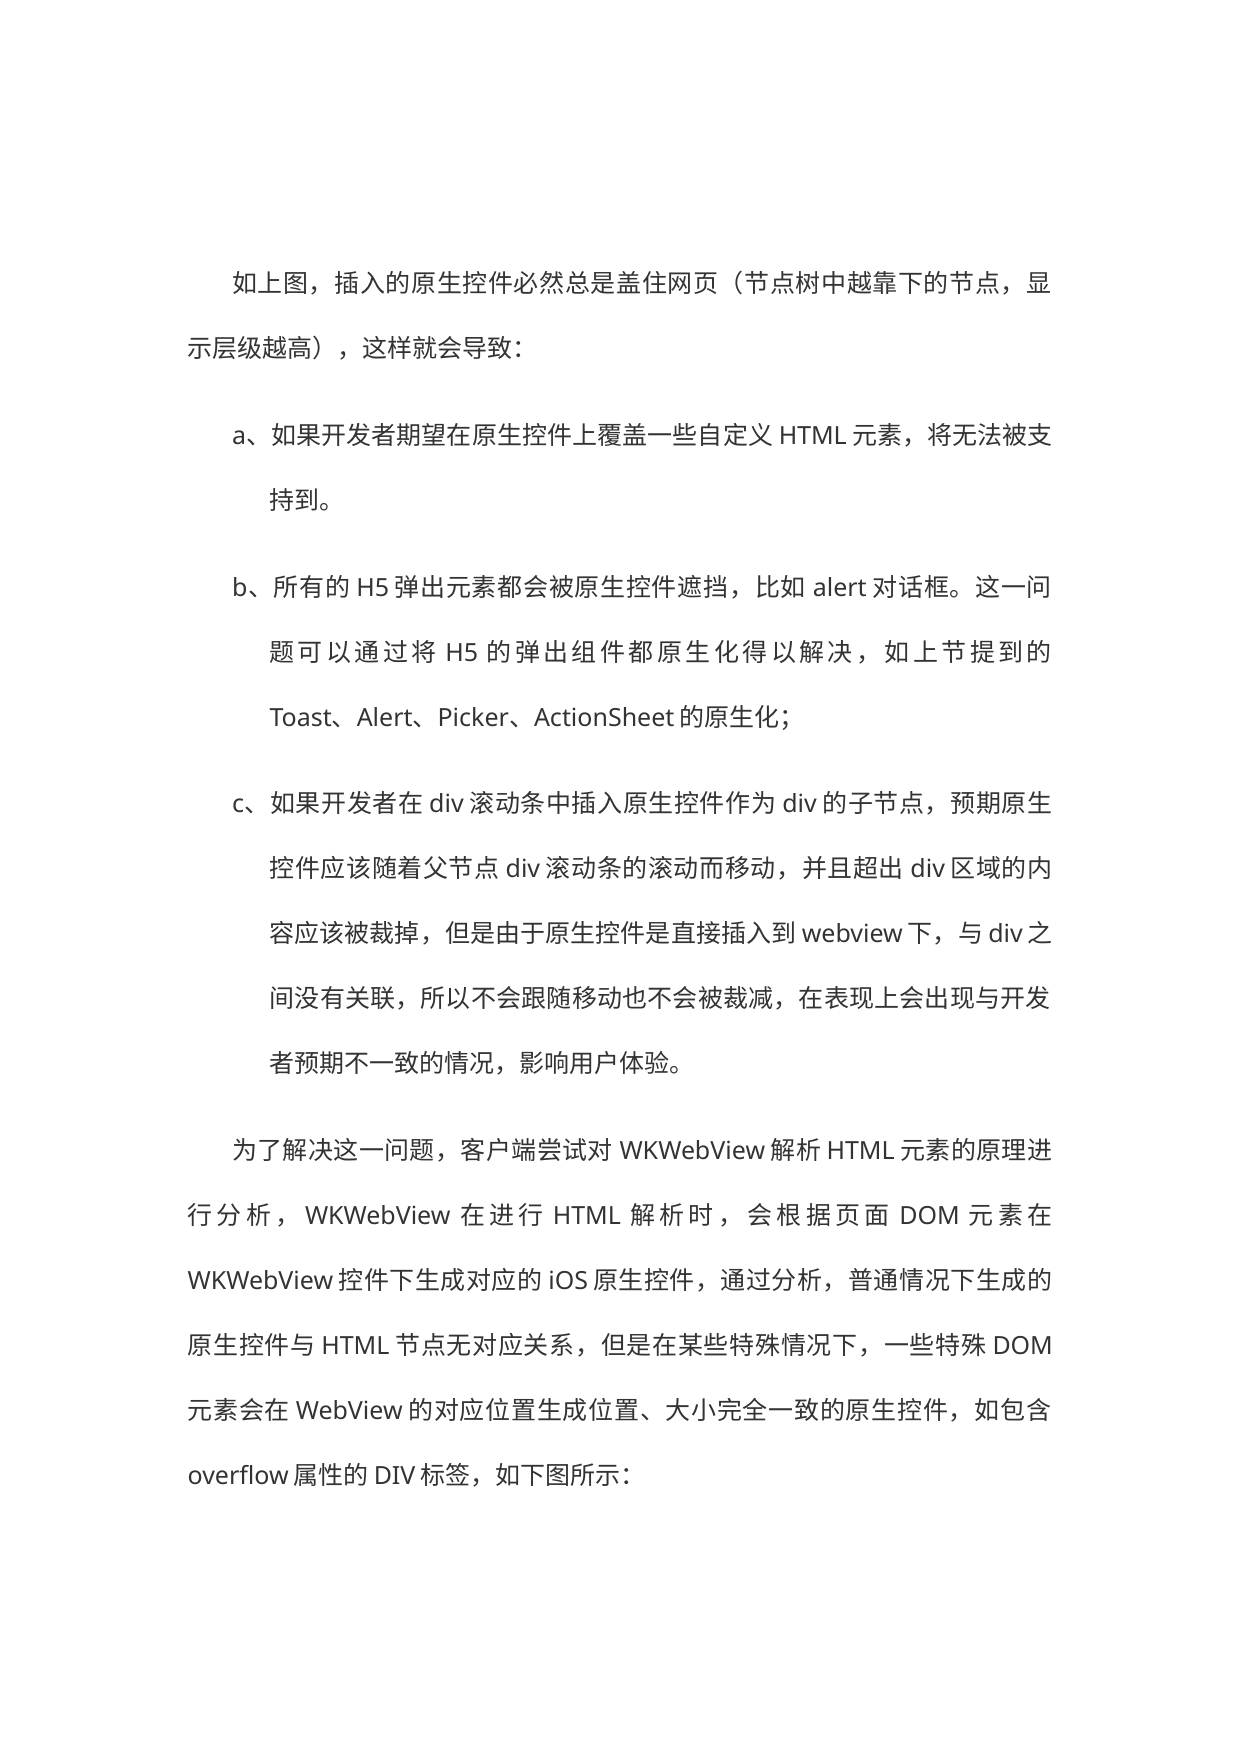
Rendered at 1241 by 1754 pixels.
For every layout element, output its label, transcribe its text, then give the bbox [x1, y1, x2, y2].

text a、如果开发者期望在原生控件上覆盖一些自定义HTML元素，将无法被支持到。 [232, 401, 1053, 531]
text c、如果开发者在div滚动条中插入原生控件作为div的子节点，预期原生控件应该随着父节点div滚动条的滚动而移动，并且超出div区域的内容应该被裁掉，但是由于原生控件是直接插入到webview下，与div之间没有关联，所以不会跟随移动也不会被裁减，在表现上会出现与开发者预期不一致的情况，影响用户体验。 [232, 769, 1053, 1094]
text 为了解决这一问题，客户端尝试对WKWebView解析HTML元素的原理进行分析，WKWebView在进行HTML解析时，会根据页面DOM元素在WKWebView控件下生成对应的iOS原生控件，通过分析，普通情况下生成的原生控件与HTML节点无对应关系，但是在某些特殊情况下，一些特殊DOM元素会在WebView的对应位置生成位置、大小完全一致的原生控件，如包含overflow属性的DIV标签，如下图所示： [187, 1116, 1053, 1506]
text 如上图，插入的原生控件必然总是盖住网页（节点树中越靠下的节点，显示层级越高），这样就会导致： [187, 249, 1053, 379]
text b、所有的H5弹出元素都会被原生控件遮挡，比如alert对话框。这一问题可以通过将H5的弹出组件都原生化得以解决，如上节提到的Toast、Alert、Picker、ActionSheet的原生化； [232, 553, 1053, 748]
